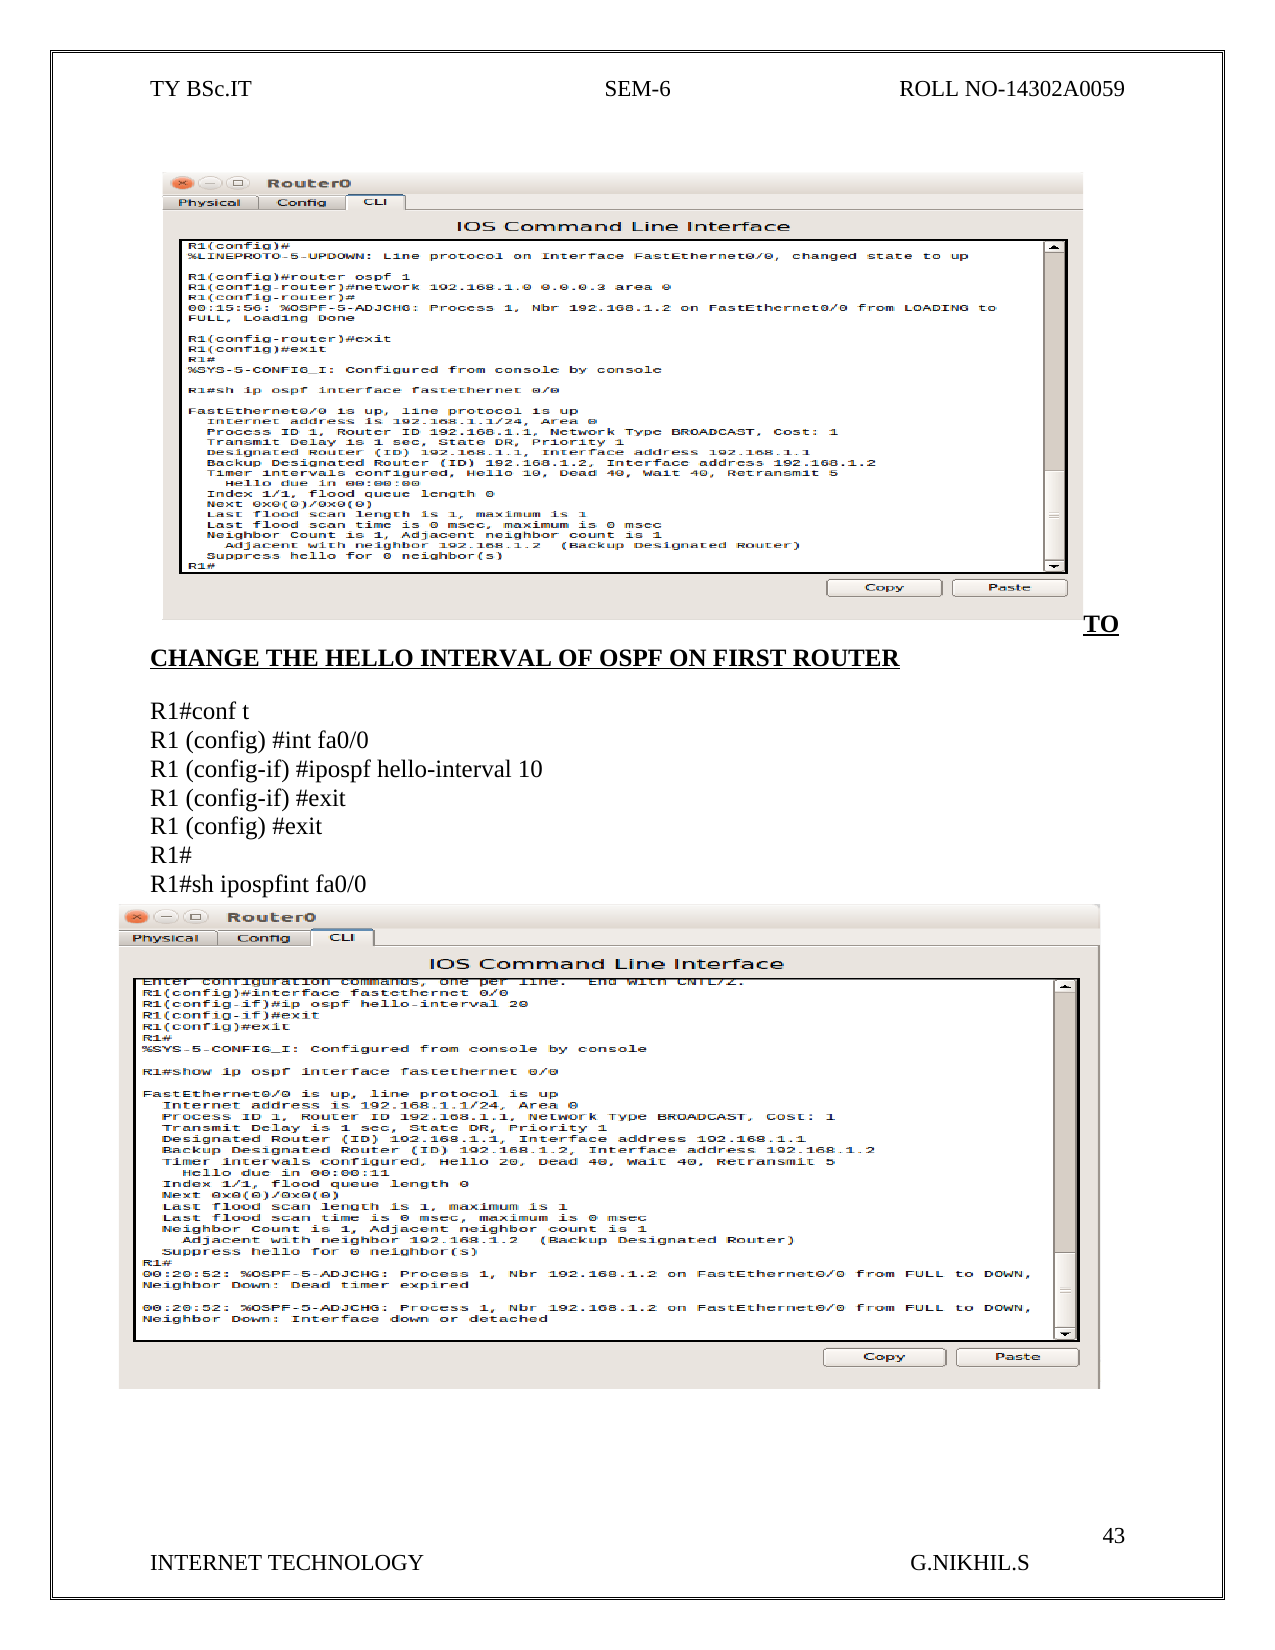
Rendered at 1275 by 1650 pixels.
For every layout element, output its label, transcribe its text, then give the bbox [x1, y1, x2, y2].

text R1 (config-if) #exit [150, 783, 1125, 811]
text TO CHANGE THE HELLO INTERVAL OF OSPF ON FIRST ROUTER [150, 609, 1125, 671]
text R1#sh ipospfint fa0/0 [150, 869, 1125, 898]
picture [118, 904, 1100, 1389]
text R1#conf t [150, 696, 1125, 725]
text R1 (config) #exit [150, 811, 1125, 840]
text R1# [150, 840, 1125, 869]
text R1 (config) #int fa0/0 [150, 725, 1125, 754]
picture [162, 172, 1085, 620]
text R1 (config-if) #ipospf hello-interval 10 [150, 754, 1125, 783]
